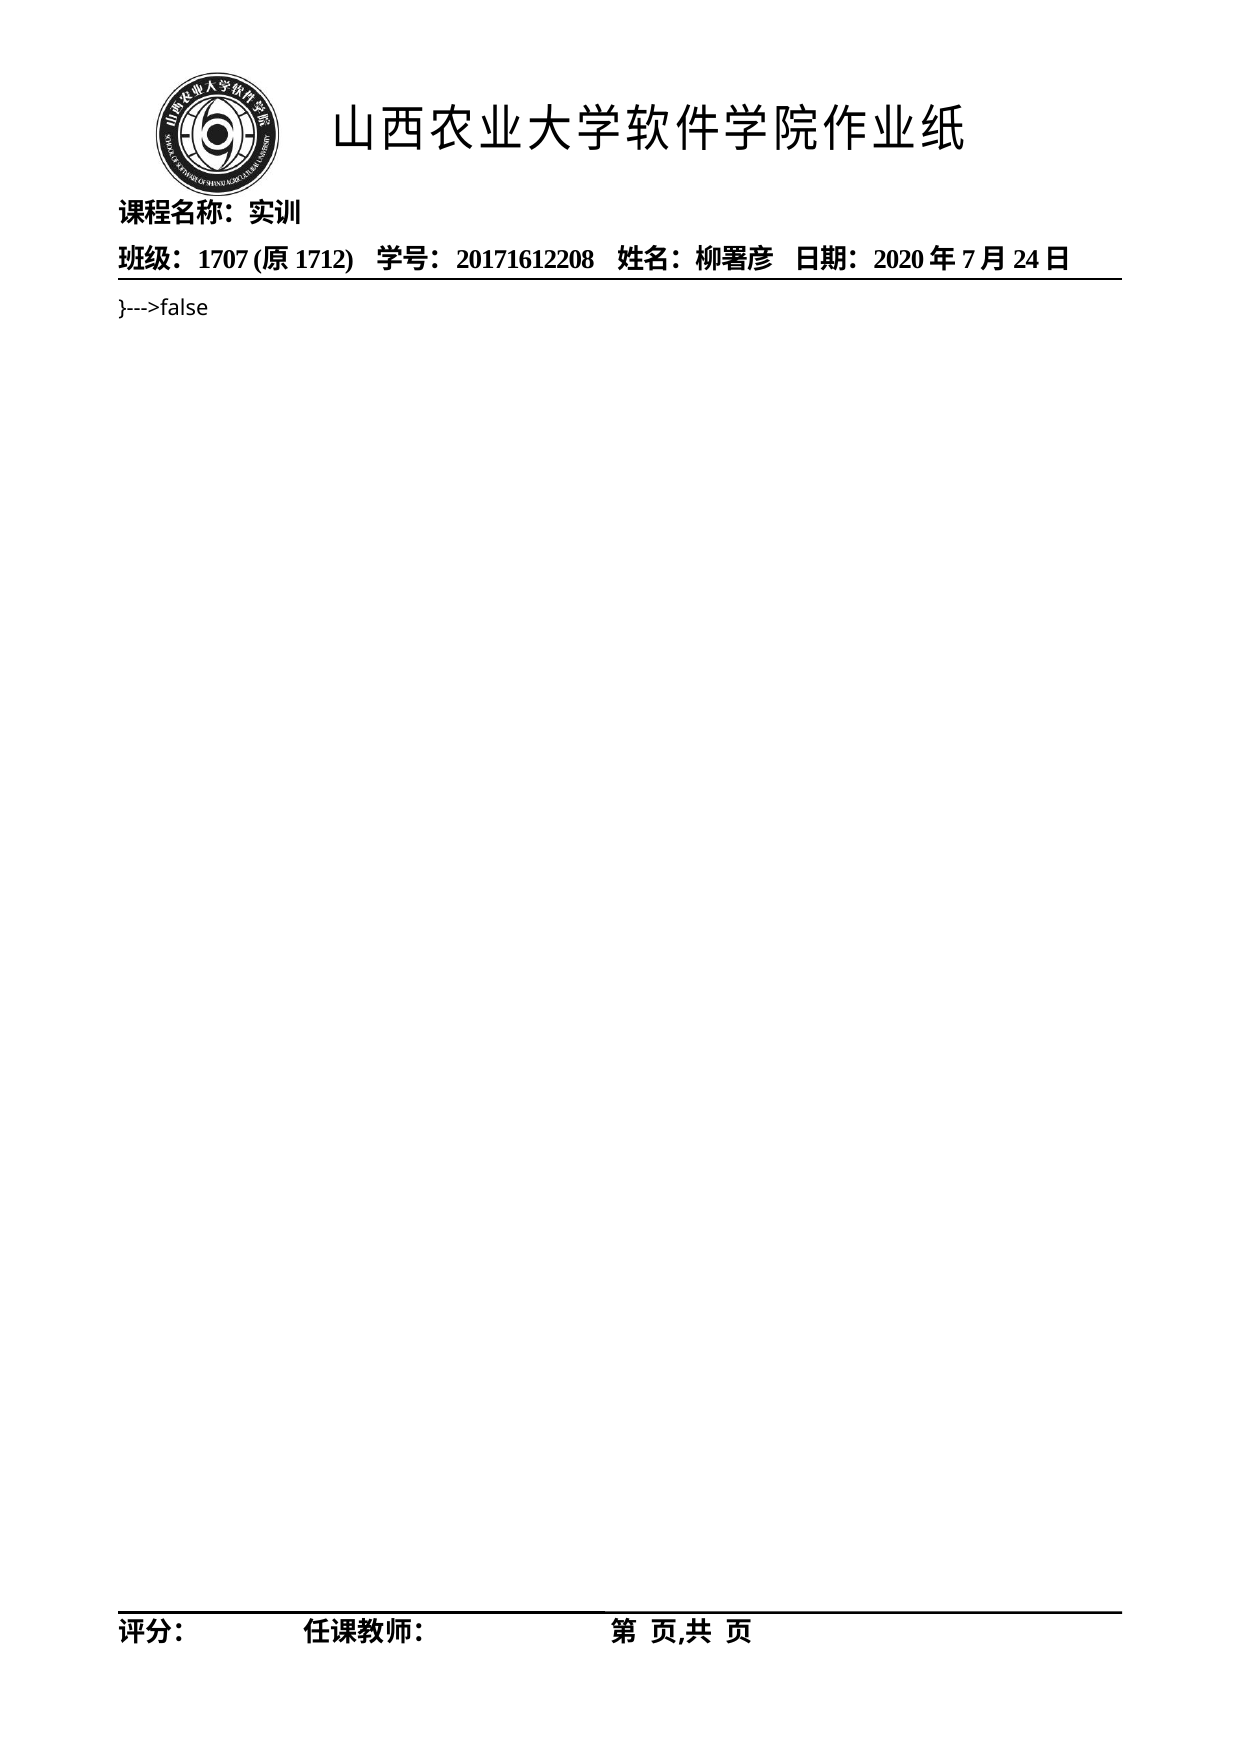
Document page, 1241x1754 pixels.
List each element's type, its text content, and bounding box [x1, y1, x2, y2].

text }--->false [118, 291, 1122, 323]
picture [152, 70, 283, 198]
